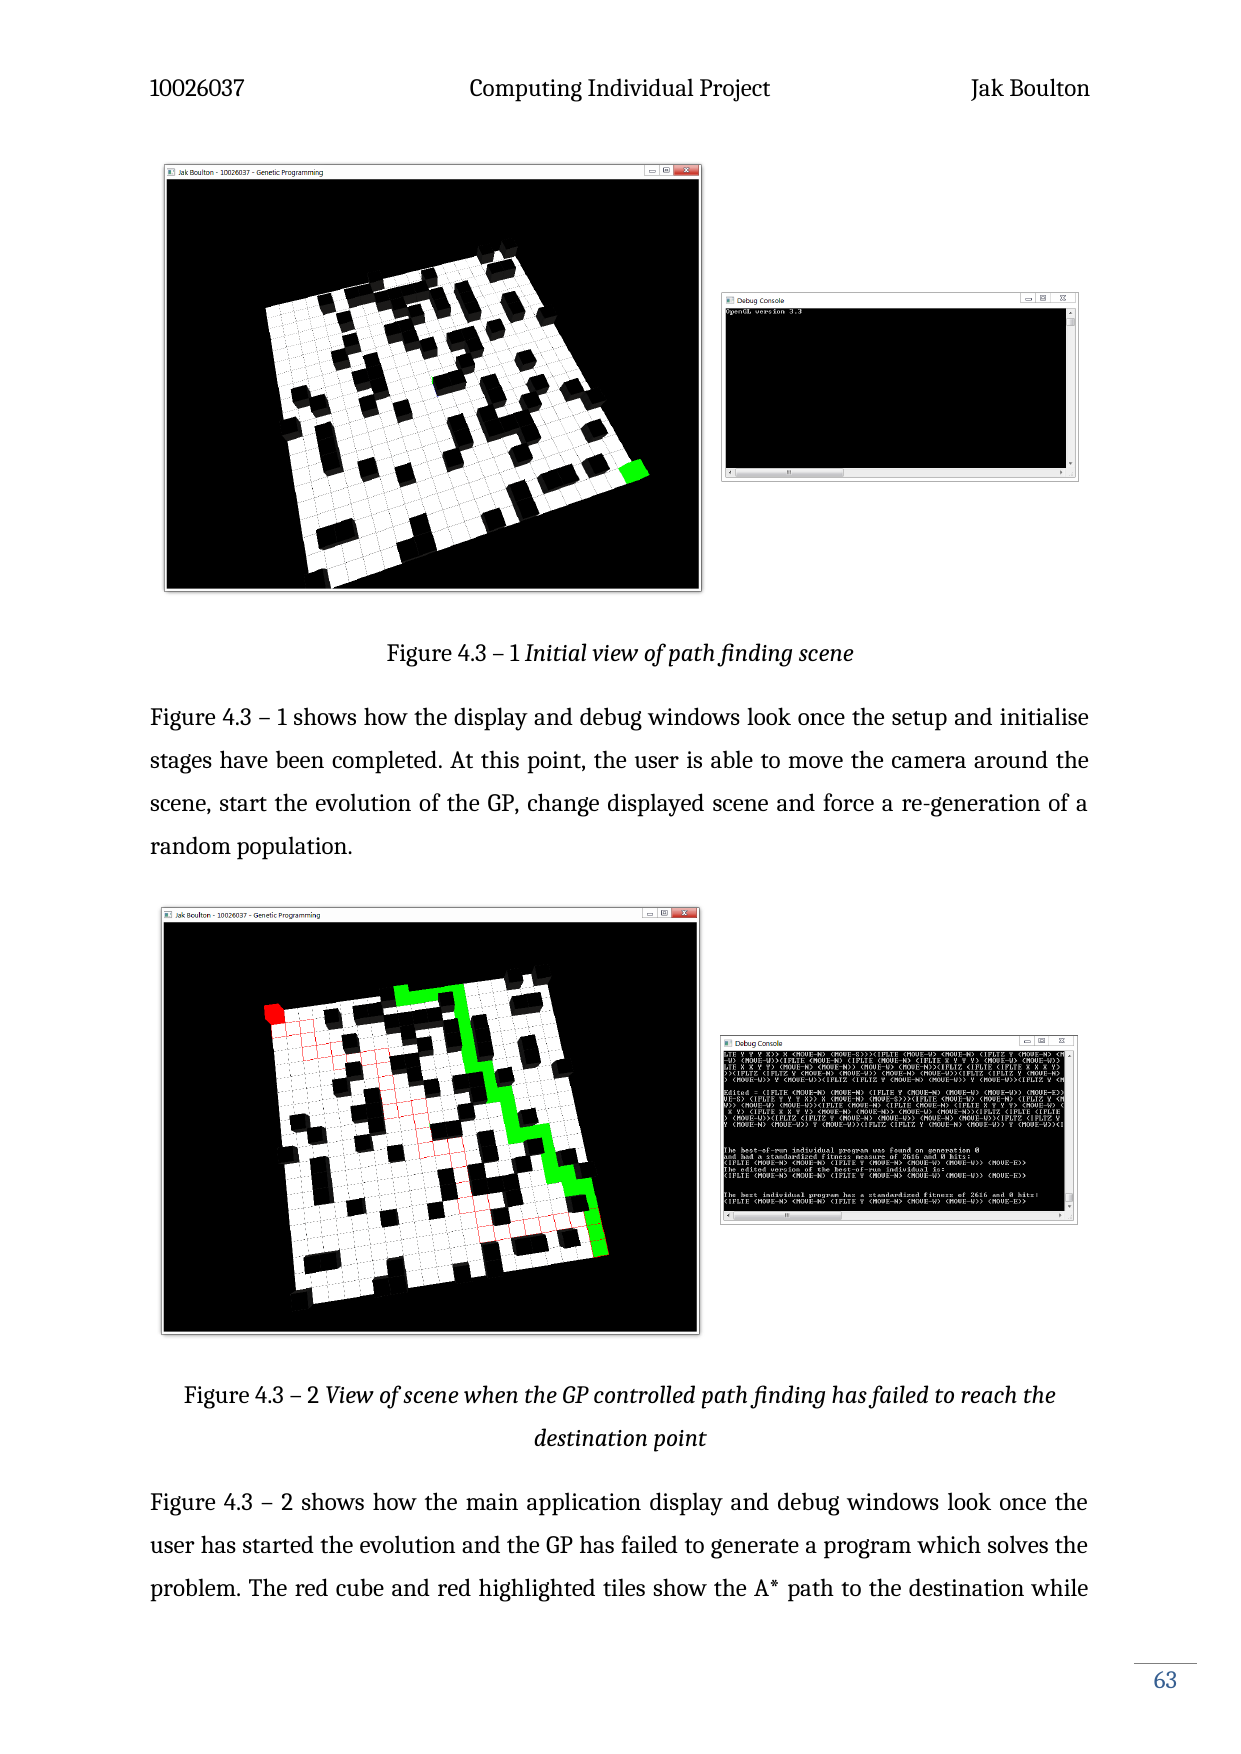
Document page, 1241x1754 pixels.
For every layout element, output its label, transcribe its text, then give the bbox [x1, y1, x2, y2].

picture [150, 150, 1091, 604]
text Figure 4.3 – 1 shows how the display and debug windows look once the setup and initialise stages have been completed. At this point, the user is able to move the camera around the scene, start the evolution of the GP, change displayed scene and force a re-generation of a random population. [150, 703, 1090, 861]
text Figure 4.3 – 1 Initial view of path finding scene [150, 639, 1090, 668]
text Figure 4.3 – 2 View of scene when the GP controlled path finding has failed to reach the destination point [150, 1381, 1090, 1453]
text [150, 1488, 1090, 1603]
picture [150, 896, 1091, 1346]
